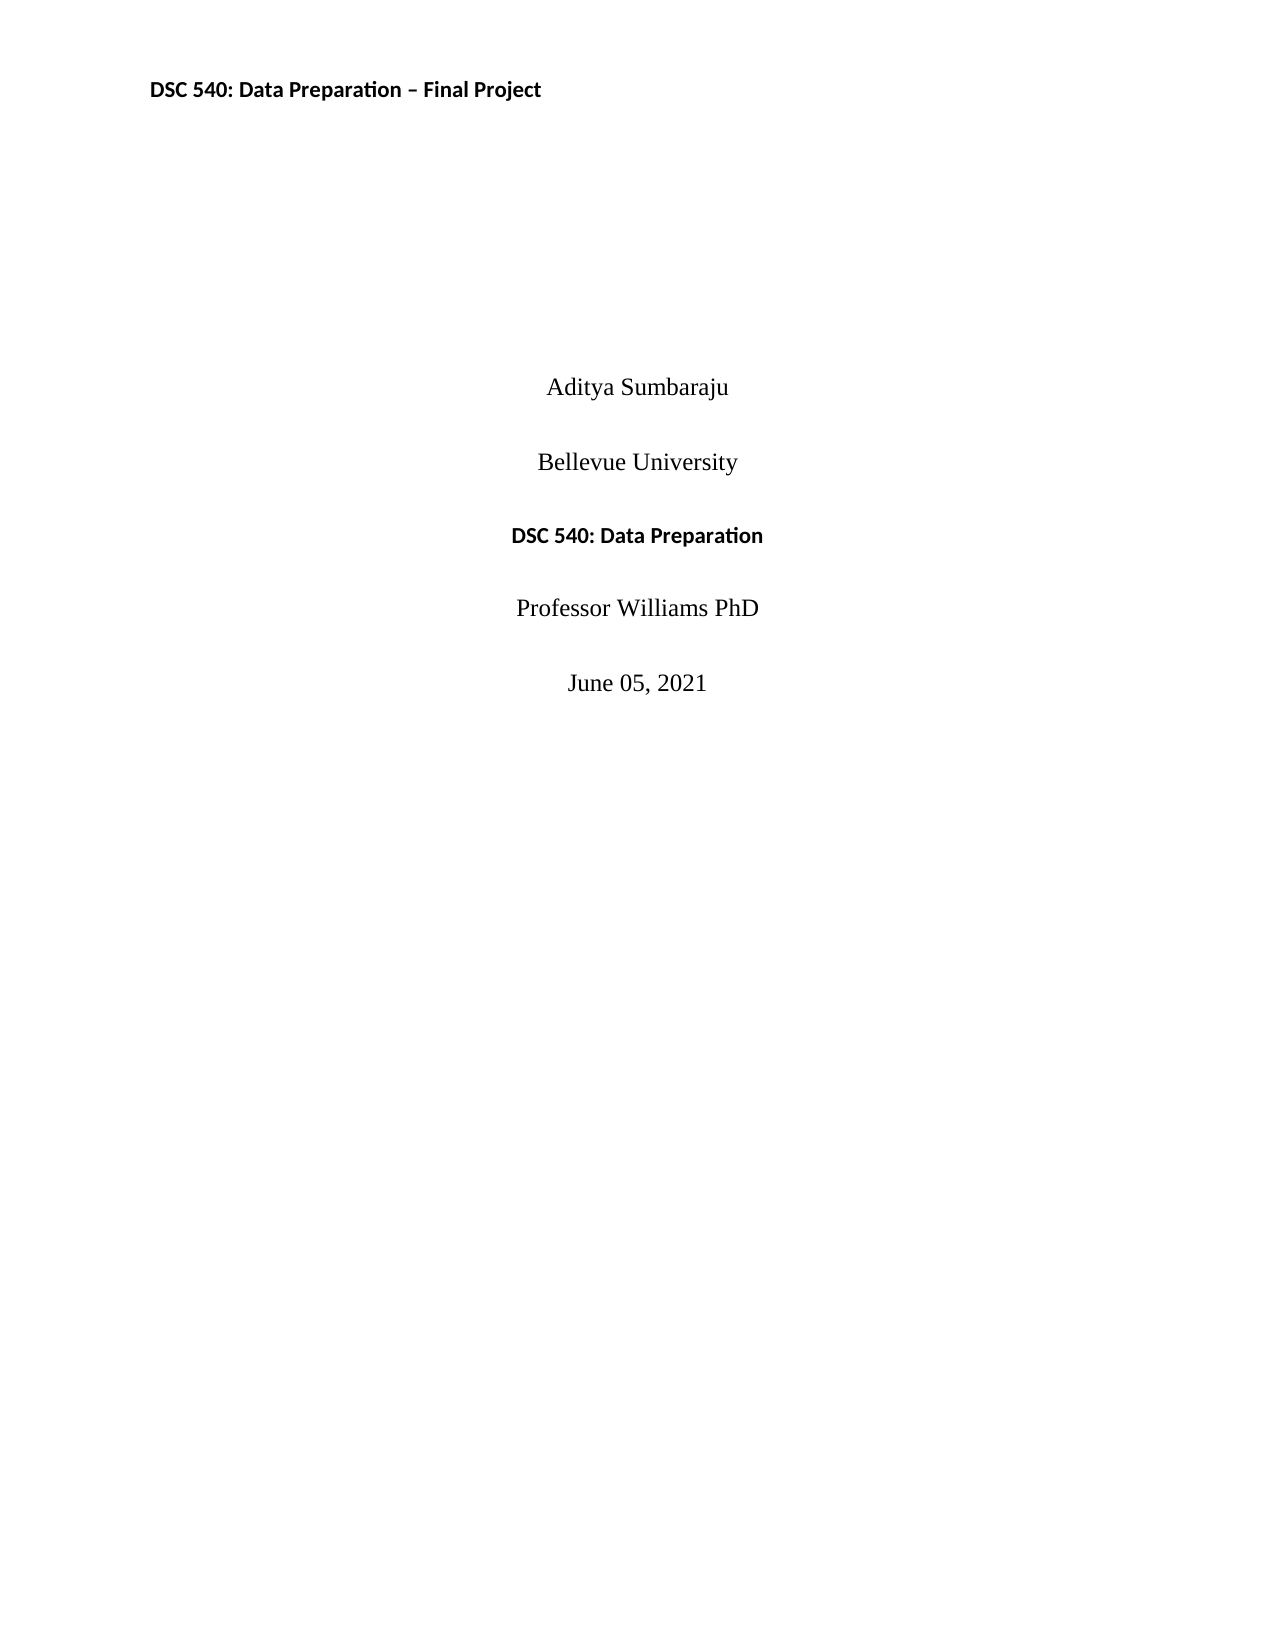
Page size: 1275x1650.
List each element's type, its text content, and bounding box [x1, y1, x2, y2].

text Professor Williams PhD [150, 593, 1125, 622]
text June 05, 2021 [150, 668, 1125, 696]
text Aditya Sumbaraju [150, 372, 1125, 401]
text DSC 540: Data Preparation [150, 521, 1125, 549]
text Bellevue University [150, 447, 1125, 475]
